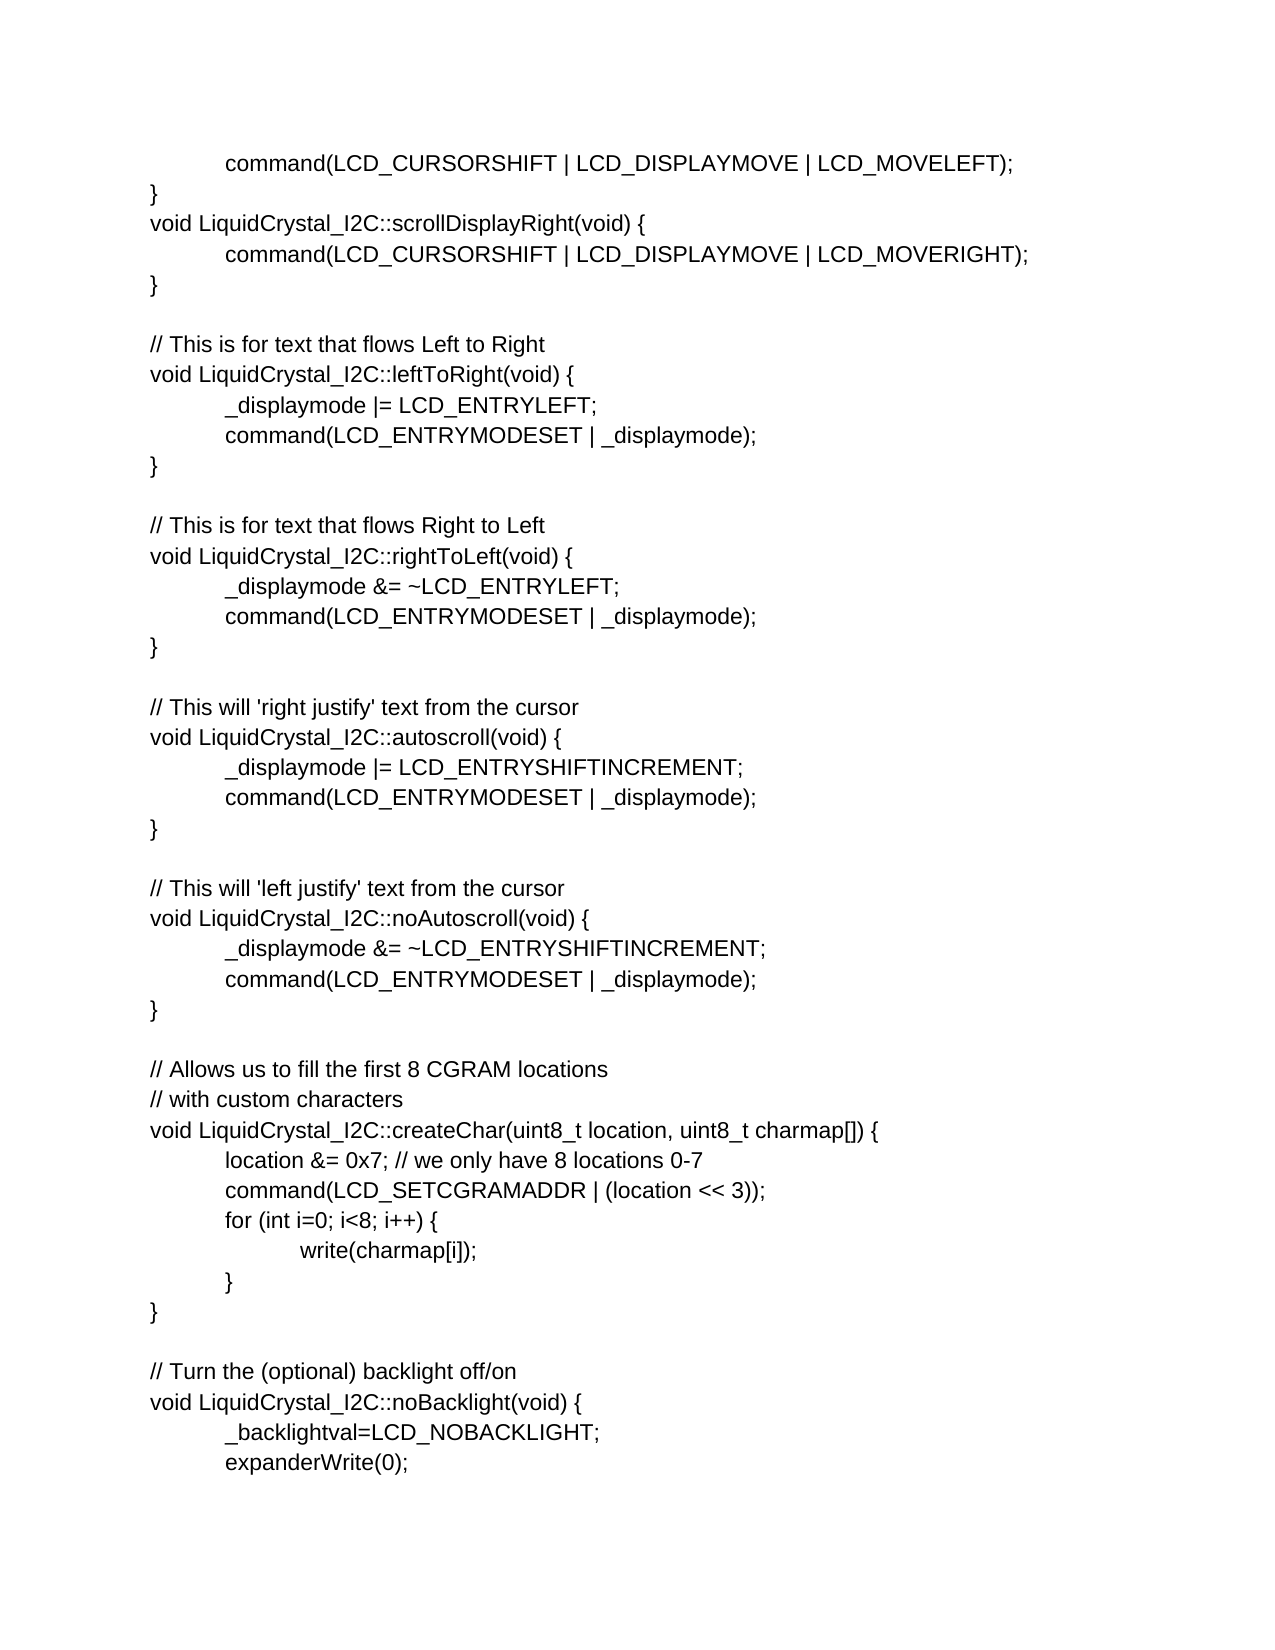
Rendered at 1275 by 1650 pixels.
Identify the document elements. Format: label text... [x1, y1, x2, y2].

text void LiquidCrystal_I2C::noAutoscroll(void) { [150, 905, 1125, 932]
text // Turn the (optional) backlight off/on [150, 1358, 1125, 1385]
text } [150, 452, 1125, 478]
text } [150, 814, 1125, 841]
text command(LCD_SETCGRAMADDR | (location << 3)); [150, 1177, 1125, 1203]
text _backlightval=LCD_NOBACKLIGHT; [150, 1419, 1125, 1445]
text command(LCD_ENTRYMODESET | _displaymode); [150, 422, 1125, 448]
text // Allows us to fill the first 8 CGRAM locations [150, 1056, 1125, 1083]
text command(LCD_CURSORSHIFT | LCD_DISPLAYMOVE | LCD_MOVERIGHT); [150, 241, 1125, 267]
text void LiquidCrystal_I2C::leftToRight(void) { [150, 361, 1125, 388]
text command(LCD_ENTRYMODESET | _displaymode); [150, 603, 1125, 629]
text command(LCD_CURSORSHIFT | LCD_DISPLAYMOVE | LCD_MOVELEFT); [150, 150, 1125, 176]
text // This is for text that flows Right to Left [150, 512, 1125, 539]
text _displaymode |= LCD_ENTRYLEFT; [150, 392, 1125, 418]
text } [150, 180, 1125, 207]
text void LiquidCrystal_I2C::scrollDisplayRight(void) { [150, 210, 1125, 237]
text } [150, 996, 1125, 1022]
text // with custom characters [150, 1086, 1125, 1113]
text } [150, 633, 1125, 660]
text for (int i=0; i<8; i++) { [150, 1207, 1125, 1234]
text expanderWrite(0); [150, 1449, 1125, 1475]
text void LiquidCrystal_I2C::rightToLeft(void) { [150, 543, 1125, 569]
text } [150, 271, 1125, 297]
text // This will 'right justify' text from the cursor [150, 694, 1125, 720]
text void LiquidCrystal_I2C::autoscroll(void) { [150, 724, 1125, 750]
text _displaymode |= LCD_ENTRYSHIFTINCREMENT; [150, 754, 1125, 781]
text location &= 0x7; // we only have 8 locations 0-7 [150, 1147, 1125, 1173]
text _displaymode &= ~LCD_ENTRYLEFT; [150, 573, 1125, 599]
text // This is for text that flows Left to Right [150, 331, 1125, 358]
text void LiquidCrystal_I2C::noBacklight(void) { [150, 1388, 1125, 1415]
text void LiquidCrystal_I2C::createChar(uint8_t location, uint8_t charmap[]) { [150, 1117, 1125, 1143]
text } [150, 1268, 1125, 1294]
text write(charmap[i]); [150, 1237, 1125, 1264]
text command(LCD_ENTRYMODESET | _displaymode); [150, 784, 1125, 811]
text _displaymode &= ~LCD_ENTRYSHIFTINCREMENT; [150, 935, 1125, 962]
text } [150, 1298, 1125, 1324]
text command(LCD_ENTRYMODESET | _displaymode); [150, 966, 1125, 992]
text // This will 'left justify' text from the cursor [150, 875, 1125, 901]
